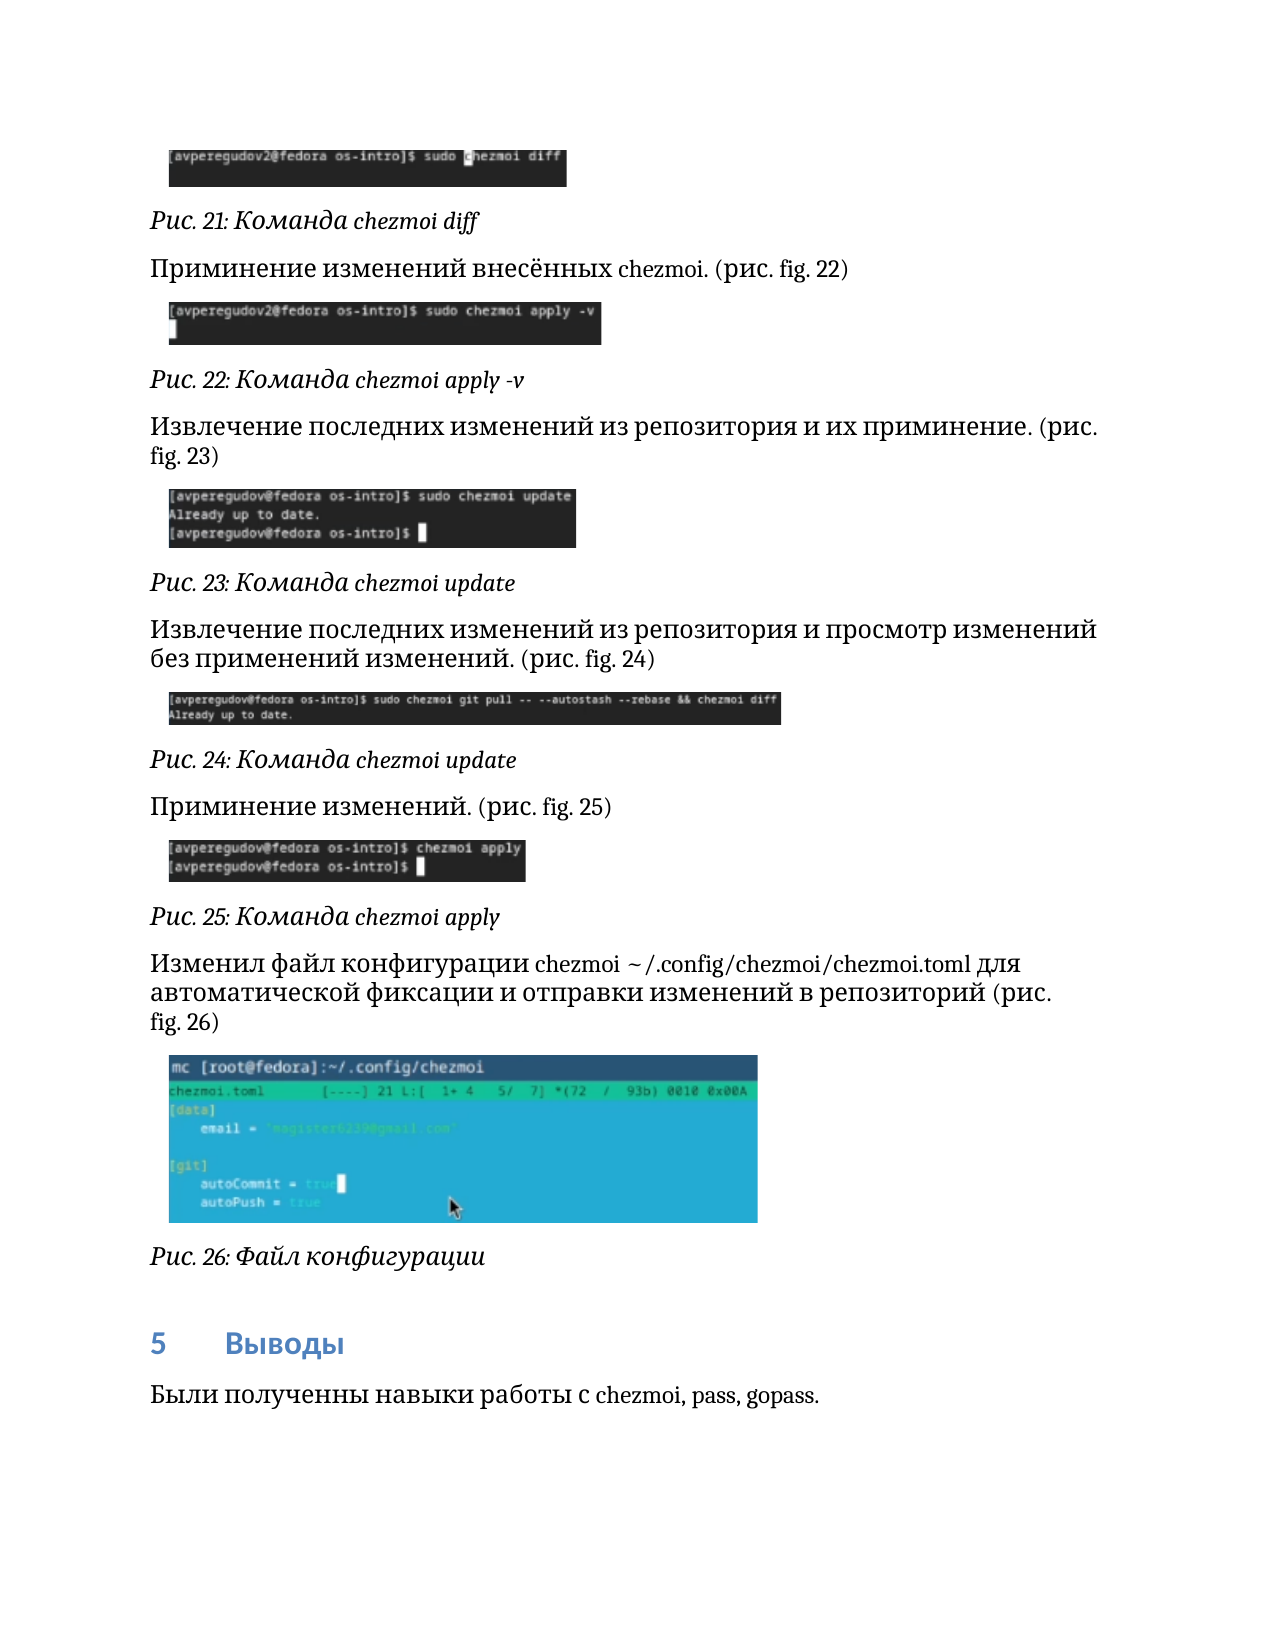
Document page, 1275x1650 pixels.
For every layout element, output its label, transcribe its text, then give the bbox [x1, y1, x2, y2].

picture [168, 302, 602, 345]
subtitle 5 Выводы [150, 1322, 1125, 1363]
picture [168, 489, 577, 548]
text Были полученны навыки работы с chezmoi, pass, gopass. [150, 1381, 1125, 1410]
text Извлечение последних изменений из репозитория и просмотр изменений без применений изменений. (рис. fig. 24) [150, 616, 1125, 674]
text Приминение изменений внесённых chezmoi. (рис. fig. 22) [150, 255, 1125, 283]
text Рис. 26: Файл конфигурации [150, 1243, 1125, 1272]
text Извлечение последних изменений из репозитория и их приминение. (рис. fig. 23) [150, 413, 1125, 471]
text Рис. 21: Команда chezmoi diff [150, 207, 1125, 236]
text Рис. 22: Команда chezmoi apply -v [150, 366, 1125, 394]
text Рис. 24: Команда chezmoi update [150, 746, 1125, 774]
text Приминение изменений. (рис. fig. 25) [150, 793, 1125, 822]
picture [168, 692, 782, 725]
text Рис. 25: Команда chezmoi apply [150, 902, 1125, 931]
picture [168, 1055, 758, 1223]
picture [168, 150, 567, 187]
text Рис. 23: Команда chezmoi update [150, 569, 1125, 597]
picture [168, 840, 526, 882]
text Изменил файл конфигурации chezmoi ~/.config/chezmoi/chezmoi.toml для автоматической фиксации и отправки изменений в репозиторий (рис. fig. 26) [150, 950, 1125, 1036]
